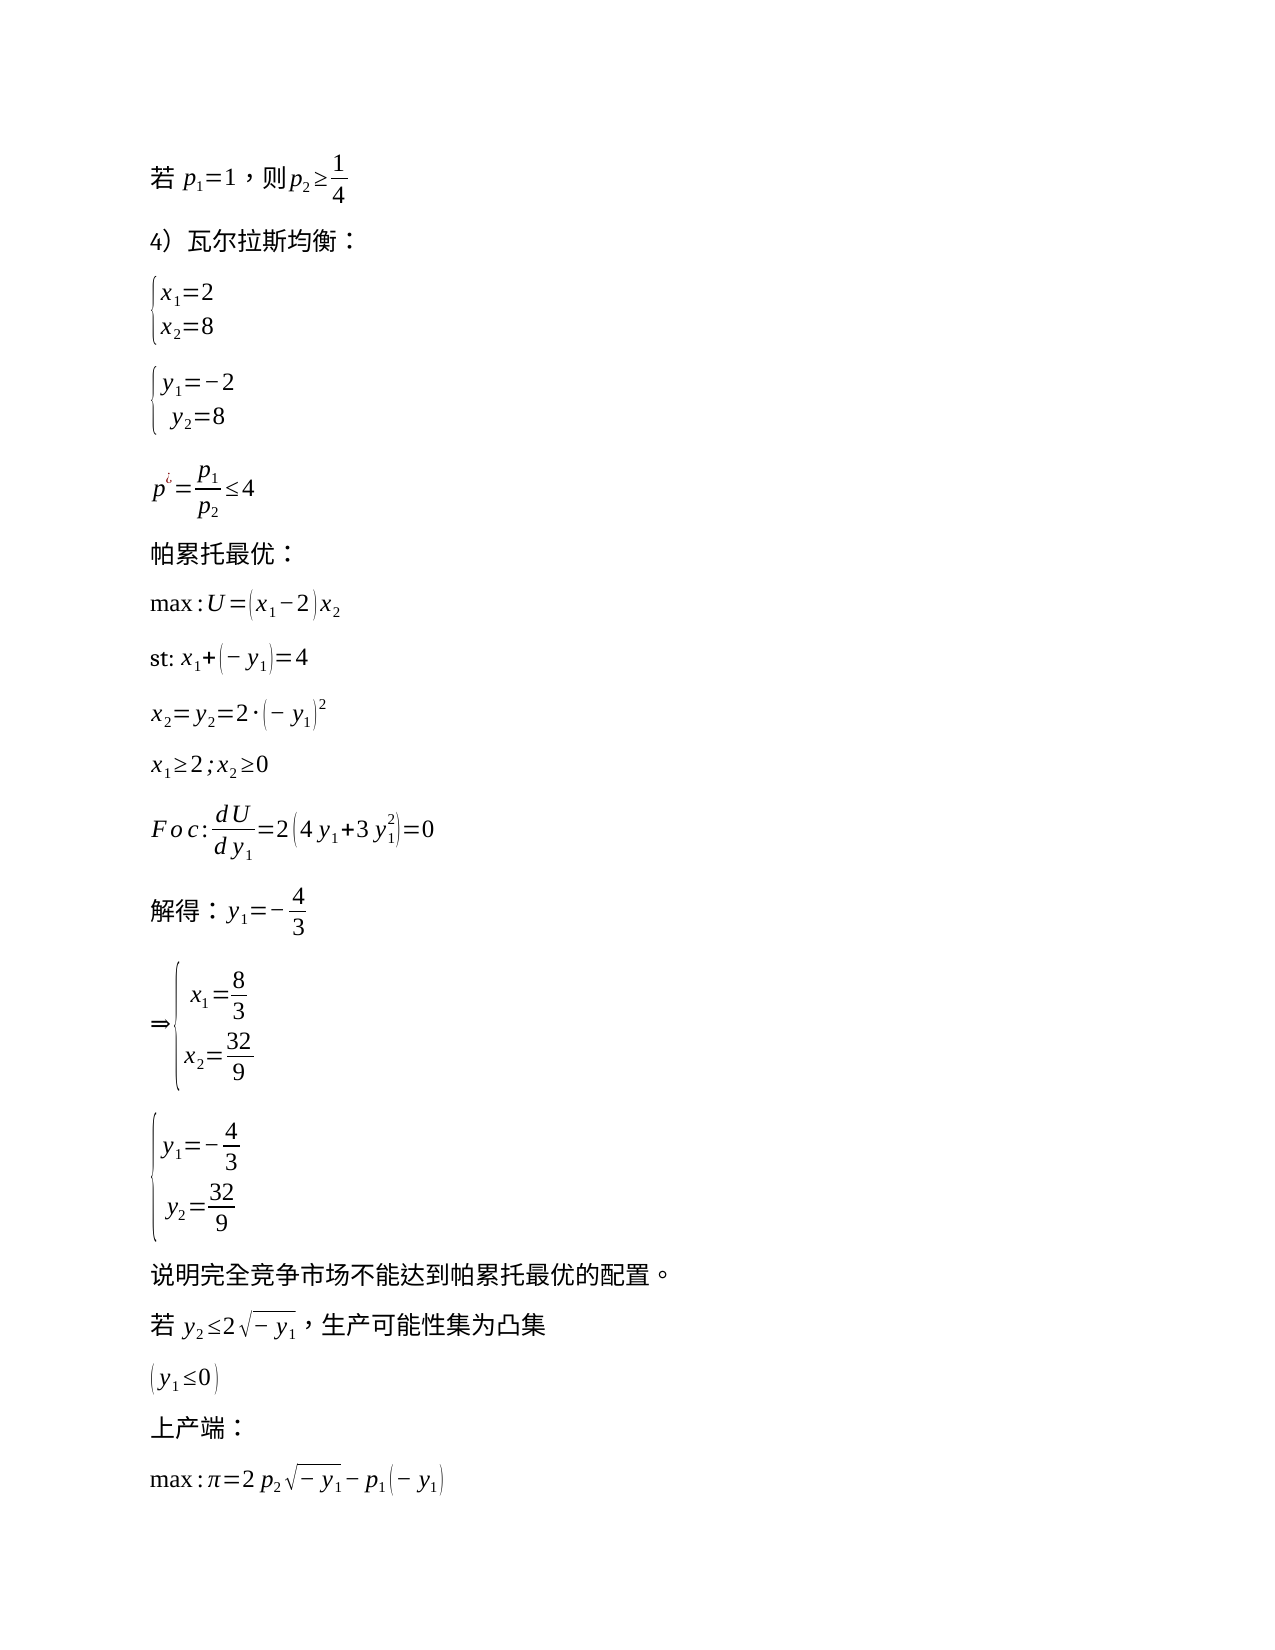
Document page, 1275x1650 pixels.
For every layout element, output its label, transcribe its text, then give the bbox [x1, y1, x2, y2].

text 4）瓦尔拉斯均衡： [150, 228, 1125, 256]
text 若 ，生产可能性集为凸集 [150, 1309, 1125, 1343]
text st: [150, 641, 1125, 676]
text 帕累托最优： [150, 541, 1125, 569]
text 解得： [150, 882, 1125, 941]
text 说明完全竞争市场不能达到帕累托最优的配置。 [150, 1262, 1125, 1291]
text 上产端： [150, 1415, 1125, 1444]
text 若 ，则 [150, 150, 1125, 209]
